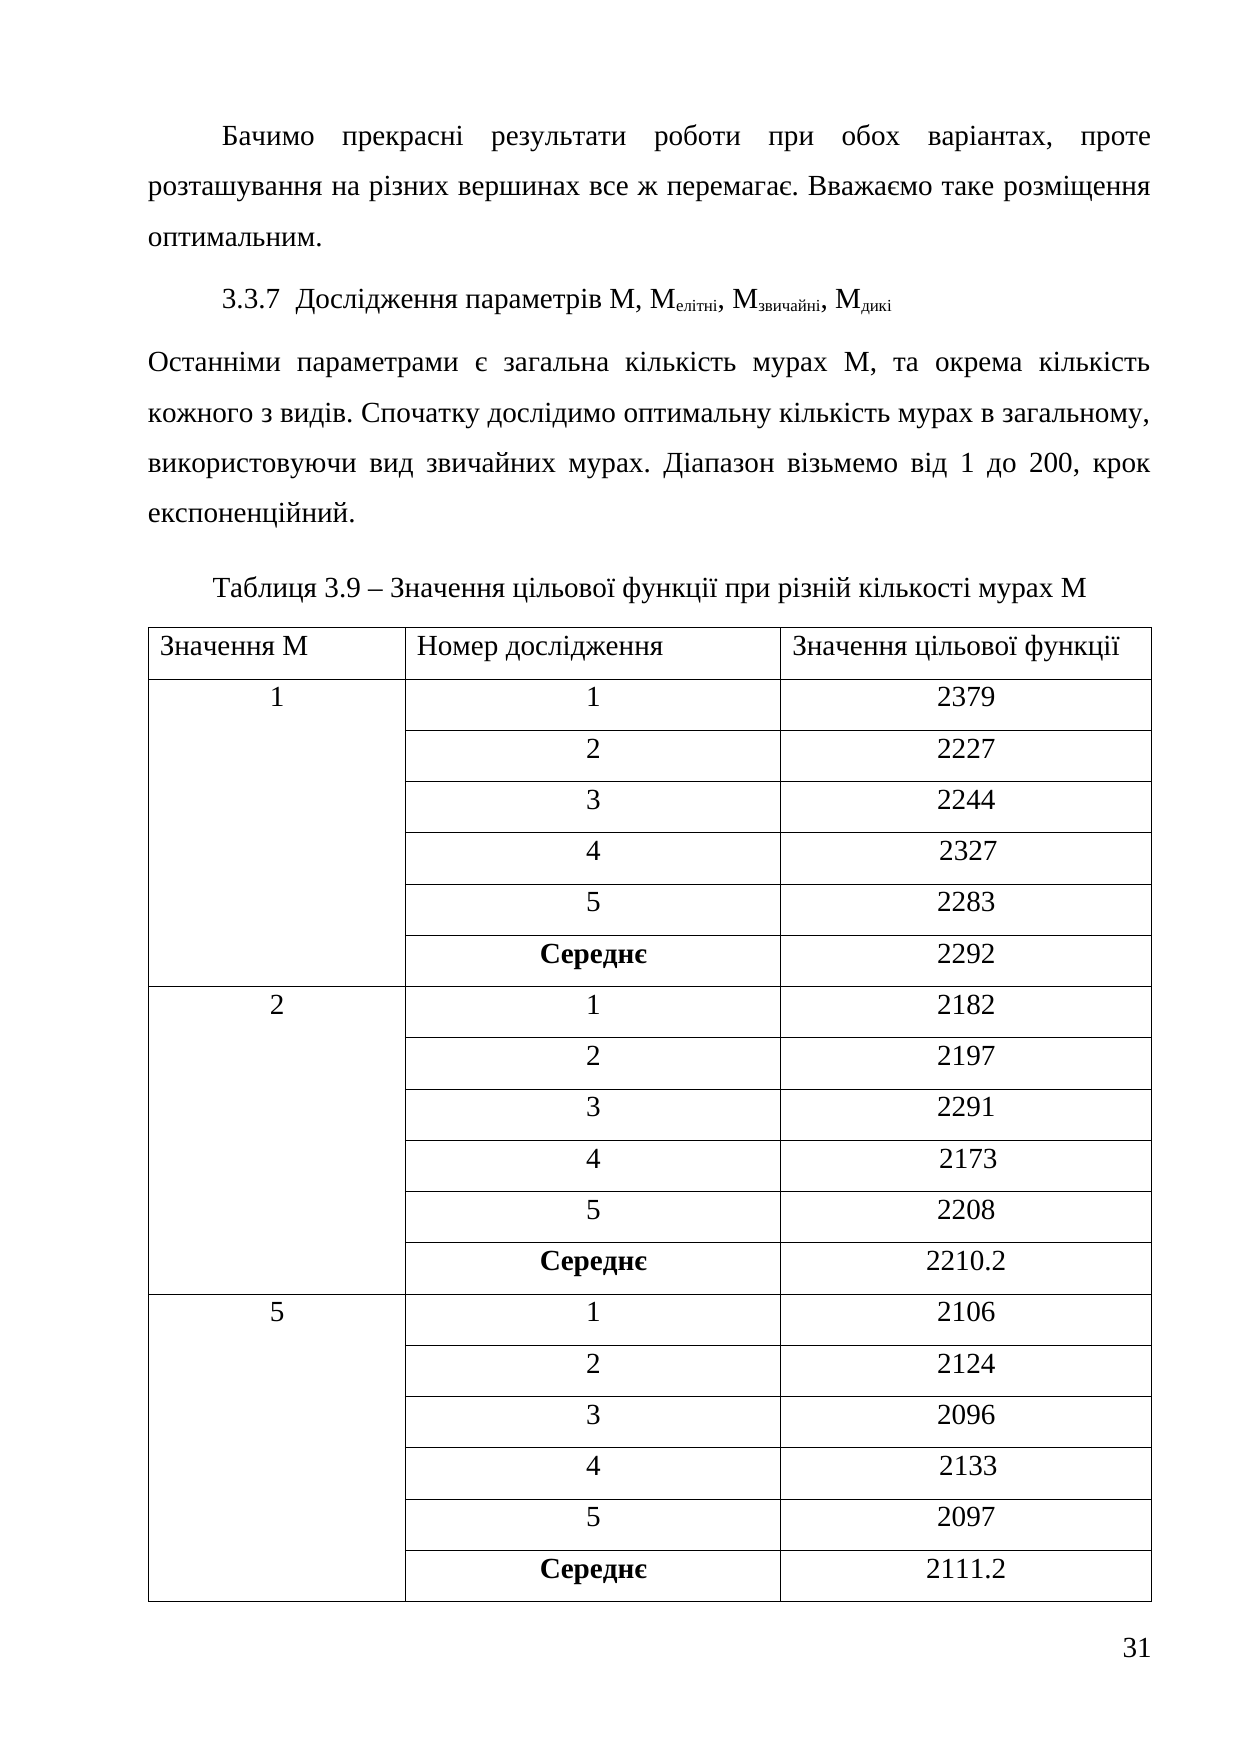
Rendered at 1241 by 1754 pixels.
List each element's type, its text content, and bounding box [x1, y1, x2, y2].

table_cell Середнє [406, 1243, 780, 1293]
subtitle Дослідження параметрів М, Мелітні, Мзвичайні, Мдикі [148, 282, 1152, 315]
table_cell 2106 [781, 1295, 1151, 1345]
table_cell 2197 [781, 1038, 1151, 1088]
table_cell 5 [406, 1192, 780, 1242]
table_cell 5 [406, 885, 780, 935]
table_cell 2283 [781, 885, 1151, 935]
table_cell 2111.2 [781, 1551, 1151, 1601]
table_cell 1 [406, 1295, 780, 1345]
table_cell 3 [406, 782, 780, 832]
table_cell 1 [149, 680, 405, 986]
table_cell 3 [406, 1397, 780, 1447]
table_cell 2 [406, 1346, 780, 1396]
table_cell 2097 [781, 1500, 1151, 1550]
table_cell 2327 [781, 833, 1151, 883]
table_cell 2379 [781, 680, 1151, 730]
table_cell 2173 [781, 1141, 1151, 1191]
table_cell 1 [406, 987, 780, 1037]
table_cell 4 [406, 833, 780, 883]
table_cell 2227 [781, 731, 1151, 781]
table_cell 3 [406, 1090, 780, 1140]
table_cell 2 [406, 731, 780, 781]
table_cell 2124 [781, 1346, 1151, 1396]
table_cell 2292 [781, 936, 1151, 986]
table_cell 2 [149, 987, 405, 1293]
text Бачимо прекрасні результати роботи при обох варіантах, проте розташування на різних вершинах все ж перемагає. Вважаємо таке розміщення оптимальним. [148, 118, 1152, 252]
table_cell 4 [406, 1448, 780, 1498]
table_cell 1 [406, 680, 780, 730]
table_cell 2291 [781, 1090, 1151, 1140]
table_cell 2208 [781, 1192, 1151, 1242]
table_cell 2210.2 [781, 1243, 1151, 1293]
table_cell 2133 [781, 1448, 1151, 1498]
table_cell 4 [406, 1141, 780, 1191]
table_cell Середнє [406, 1551, 780, 1601]
table_cell 5 [406, 1500, 780, 1550]
table_cell 2 [406, 1038, 780, 1088]
table_header Номер дослідження [406, 628, 780, 678]
table_cell Середнє [406, 936, 780, 986]
table_cell 5 [149, 1295, 405, 1601]
table_cell 2096 [781, 1397, 1151, 1447]
table_header Значення М [149, 628, 405, 678]
table_header Значення цільової функції [781, 628, 1151, 678]
table_cell 2244 [781, 782, 1151, 832]
text Останніми параметрами є загальна кількість мурах М, та окрема кількість кожного з видів. Спочатку дослідимо оптимальну кількість мурах в загальному, використовуючи вид звичайних мурах. Діапазон візьмемо від 1 до 200, крок експоненційний. [148, 344, 1152, 529]
text Таблиця 3.9 – Значення цільової функції при різній кількості мурах М [148, 571, 1152, 604]
table_cell 2182 [781, 987, 1151, 1037]
